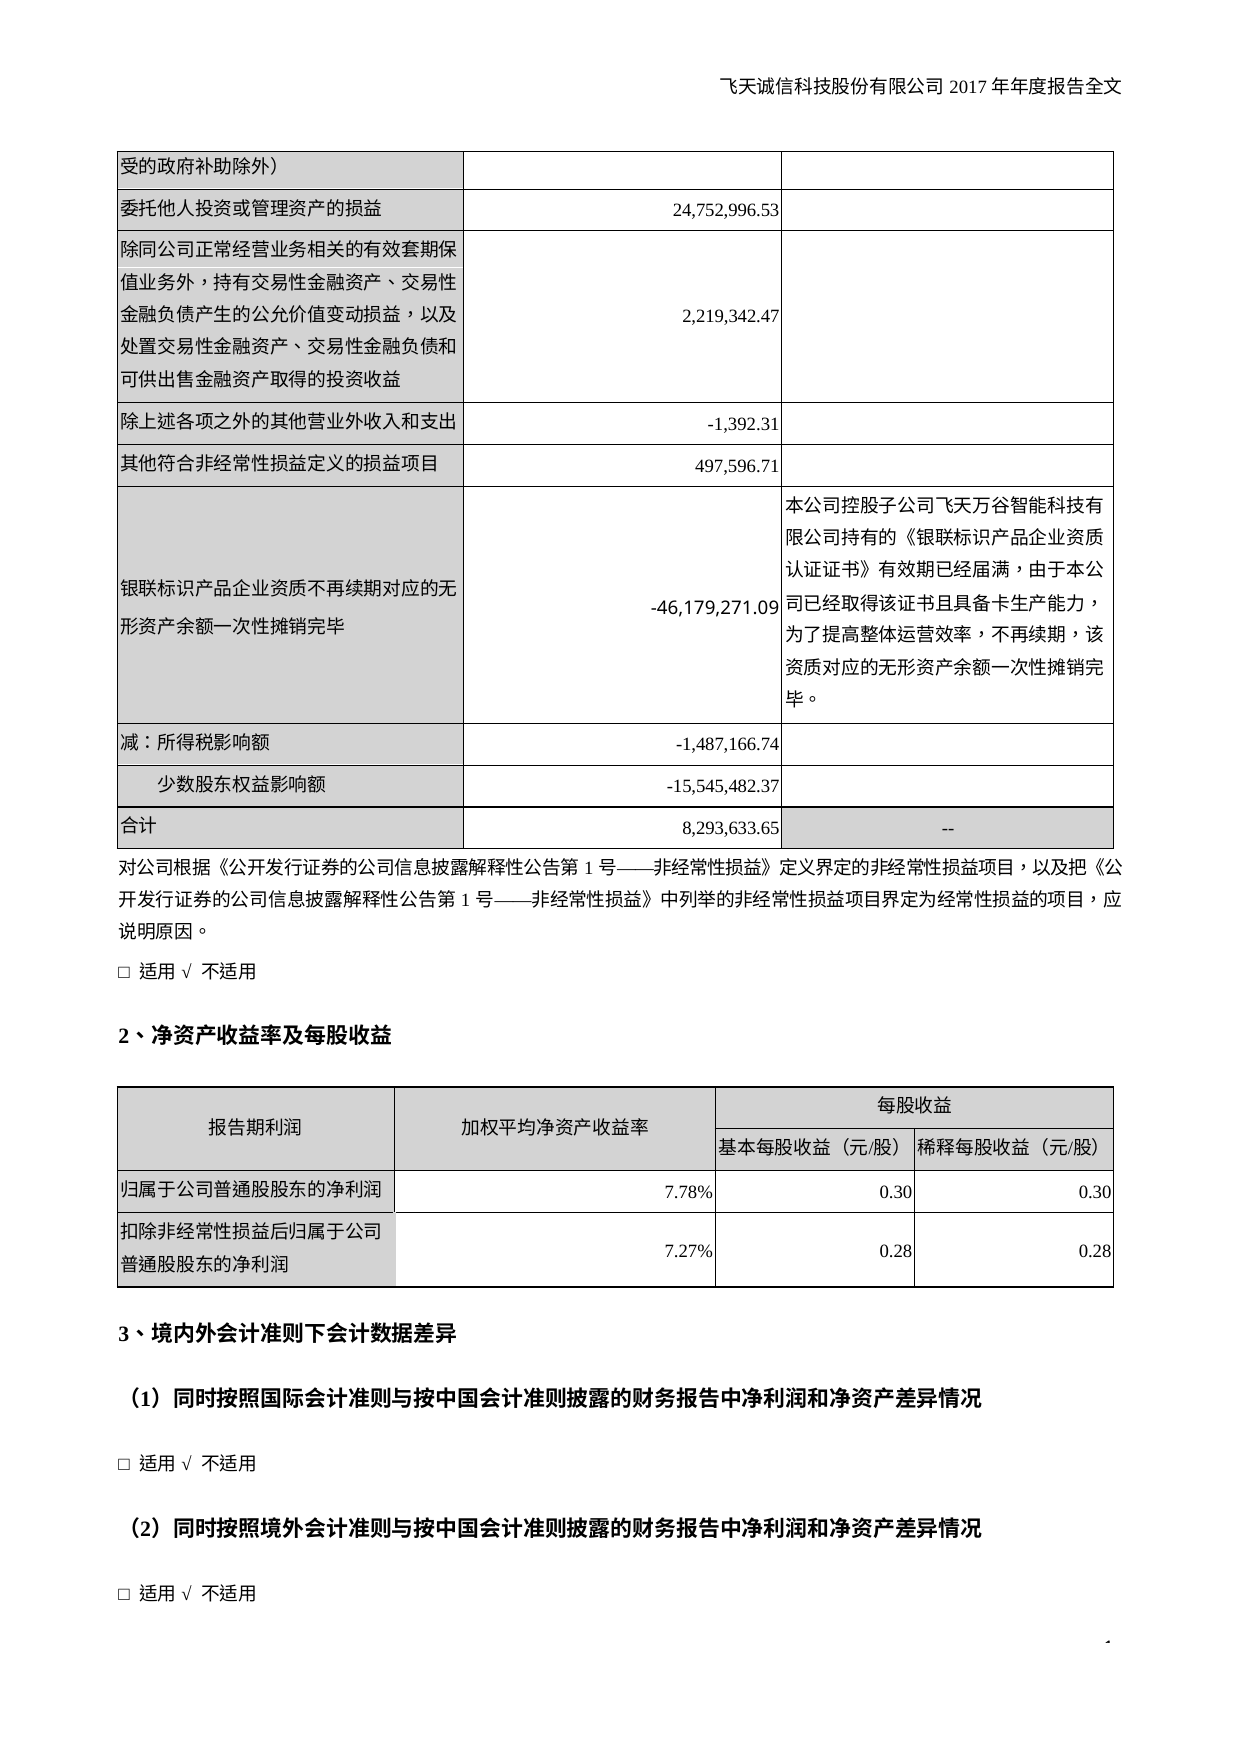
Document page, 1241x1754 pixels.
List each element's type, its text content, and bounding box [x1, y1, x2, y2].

text □ 适用 √ 不适用 [118, 1580, 1138, 1606]
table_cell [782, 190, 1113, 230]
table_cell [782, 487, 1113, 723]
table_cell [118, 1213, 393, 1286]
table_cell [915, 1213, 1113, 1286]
subtitle 2、净资产收益率及每股收益 [118, 1020, 1138, 1050]
subtitle （2）同时按照境外会计准则与按中国会计准则披露的财务报告中净利润和净资产差异情况 [118, 1512, 1138, 1542]
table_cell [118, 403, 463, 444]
text 对公司根据《公开发行证券的公司信息披露解释性公告第 1 号——非经常性损益》定义界定的非经常性损益项目，以及把《公 [118, 855, 1138, 880]
text 开发行证券的公司信息披露解释性公告第 1 号——非经常性损益》中列举的非经常性损益项目界定为经常性损益的项目，应 说明原因。 [118, 887, 1124, 944]
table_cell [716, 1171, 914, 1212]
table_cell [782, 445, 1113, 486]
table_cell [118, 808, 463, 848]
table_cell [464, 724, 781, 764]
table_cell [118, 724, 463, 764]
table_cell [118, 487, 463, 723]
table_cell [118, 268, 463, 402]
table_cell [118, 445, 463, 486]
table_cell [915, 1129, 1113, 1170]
text □ 适用 √ 不适用 [118, 958, 1138, 983]
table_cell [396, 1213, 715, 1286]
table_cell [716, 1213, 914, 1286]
subtitle 3、境内外会计准则下会计数据差异 [118, 1318, 1138, 1348]
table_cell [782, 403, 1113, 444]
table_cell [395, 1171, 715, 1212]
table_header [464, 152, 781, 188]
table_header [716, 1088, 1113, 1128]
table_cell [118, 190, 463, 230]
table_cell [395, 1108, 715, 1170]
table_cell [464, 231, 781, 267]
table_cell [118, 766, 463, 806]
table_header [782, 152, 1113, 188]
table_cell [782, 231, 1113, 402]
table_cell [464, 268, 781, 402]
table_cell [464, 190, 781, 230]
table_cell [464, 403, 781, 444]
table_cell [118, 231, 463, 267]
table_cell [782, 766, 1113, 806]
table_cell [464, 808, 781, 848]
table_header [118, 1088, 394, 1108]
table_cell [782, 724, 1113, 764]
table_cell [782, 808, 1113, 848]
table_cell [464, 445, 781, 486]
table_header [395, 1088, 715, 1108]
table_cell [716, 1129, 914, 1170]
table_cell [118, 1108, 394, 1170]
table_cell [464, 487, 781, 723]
text □ 适用 √ 不适用 [118, 1450, 1138, 1476]
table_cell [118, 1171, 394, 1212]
subtitle （1）同时按照国际会计准则与按中国会计准则披露的财务报告中净利润和净资产差异情况 [118, 1383, 1138, 1413]
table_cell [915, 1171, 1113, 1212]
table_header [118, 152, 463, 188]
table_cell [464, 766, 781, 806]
